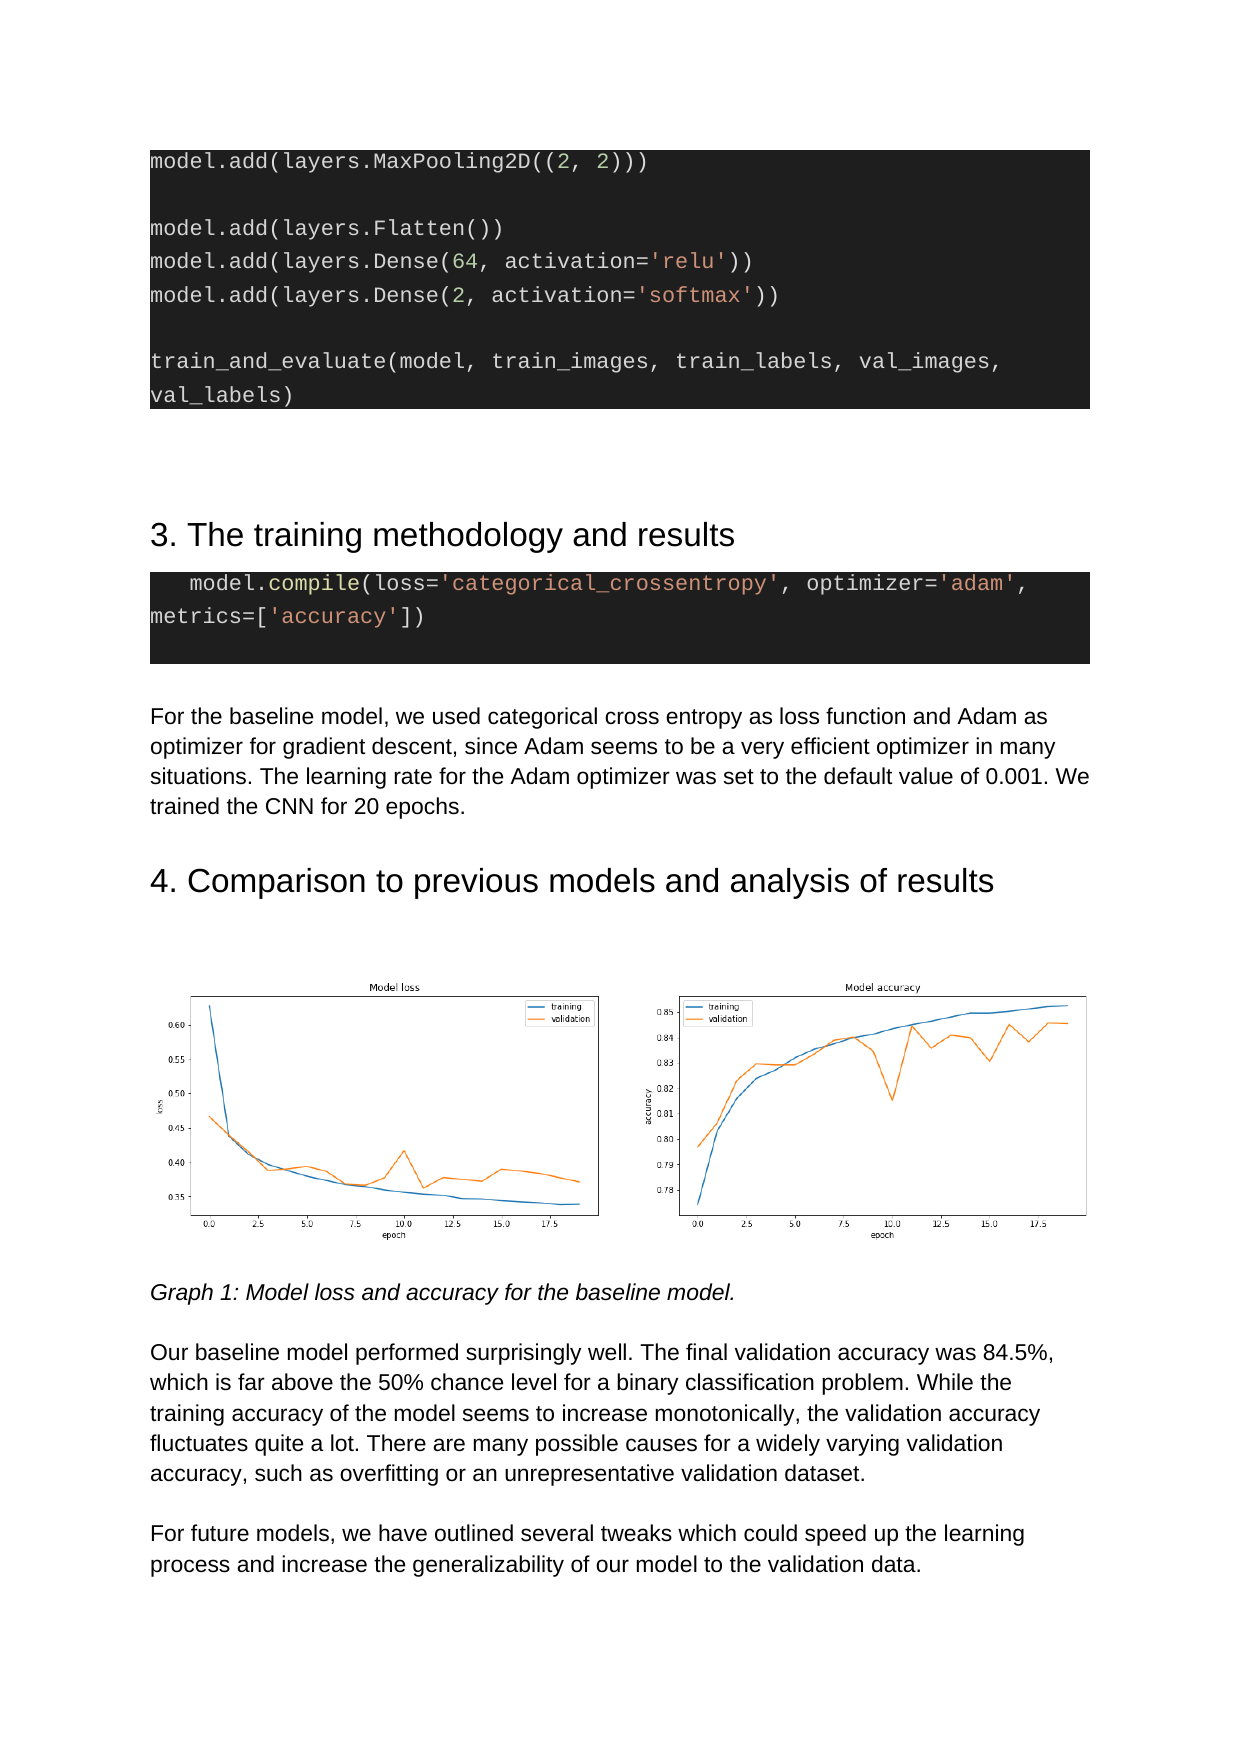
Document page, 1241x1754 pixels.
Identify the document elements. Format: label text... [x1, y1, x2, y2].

text model.add(layers.Dense(64, activation='relu')) [150, 250, 1090, 275]
text model.add(layers.MaxPooling2D((2, 2))) [150, 150, 1090, 175]
text model.add(layers.Flatten()) [150, 217, 1090, 242]
text model.compile(loss='categorical_crossentropy', optimizer='adam', metrics=['accuracy']) [150, 572, 1090, 630]
text Our baseline model performed surprisingly well. The final validation accuracy was 84.5%, which is far above the 50% chance level for a binary classification problem. While the training accuracy of the model seems to increase monotonically, the validation accuracy fluctuates quite a lot. There are many possible causes for a widely varying validation accuracy, such as overfitting or an unrepresentative validation dataset. [150, 1339, 1090, 1486]
text For future models, we have outlined several tweaks which could speed up the learning process and increase the generalizability of our model to the validation data. [150, 1520, 1090, 1577]
text train_and_evaluate(model, train_images, train_labels, val_images, val_labels) [150, 351, 1090, 409]
subtitle 3. The training methodology and results [150, 515, 1090, 554]
text For the baseline model, we used categorical cross entropy as loss function and Adam as optimizer for gradient descent, since Adam seems to be a very efficient optimizer in many situations. The learning rate for the Adam optimizer was set to the default value of 0.001. We trained the CNN for 20 epochs. [150, 703, 1090, 819]
text model.add(layers.Dense(2, activation='softmax')) [150, 284, 1090, 308]
subtitle 4. Comparison to previous models and analysis of results [150, 861, 1090, 899]
picture [150, 978, 1091, 1245]
text Graph 1: Model loss and accuracy for the baseline model. [150, 1279, 1090, 1305]
